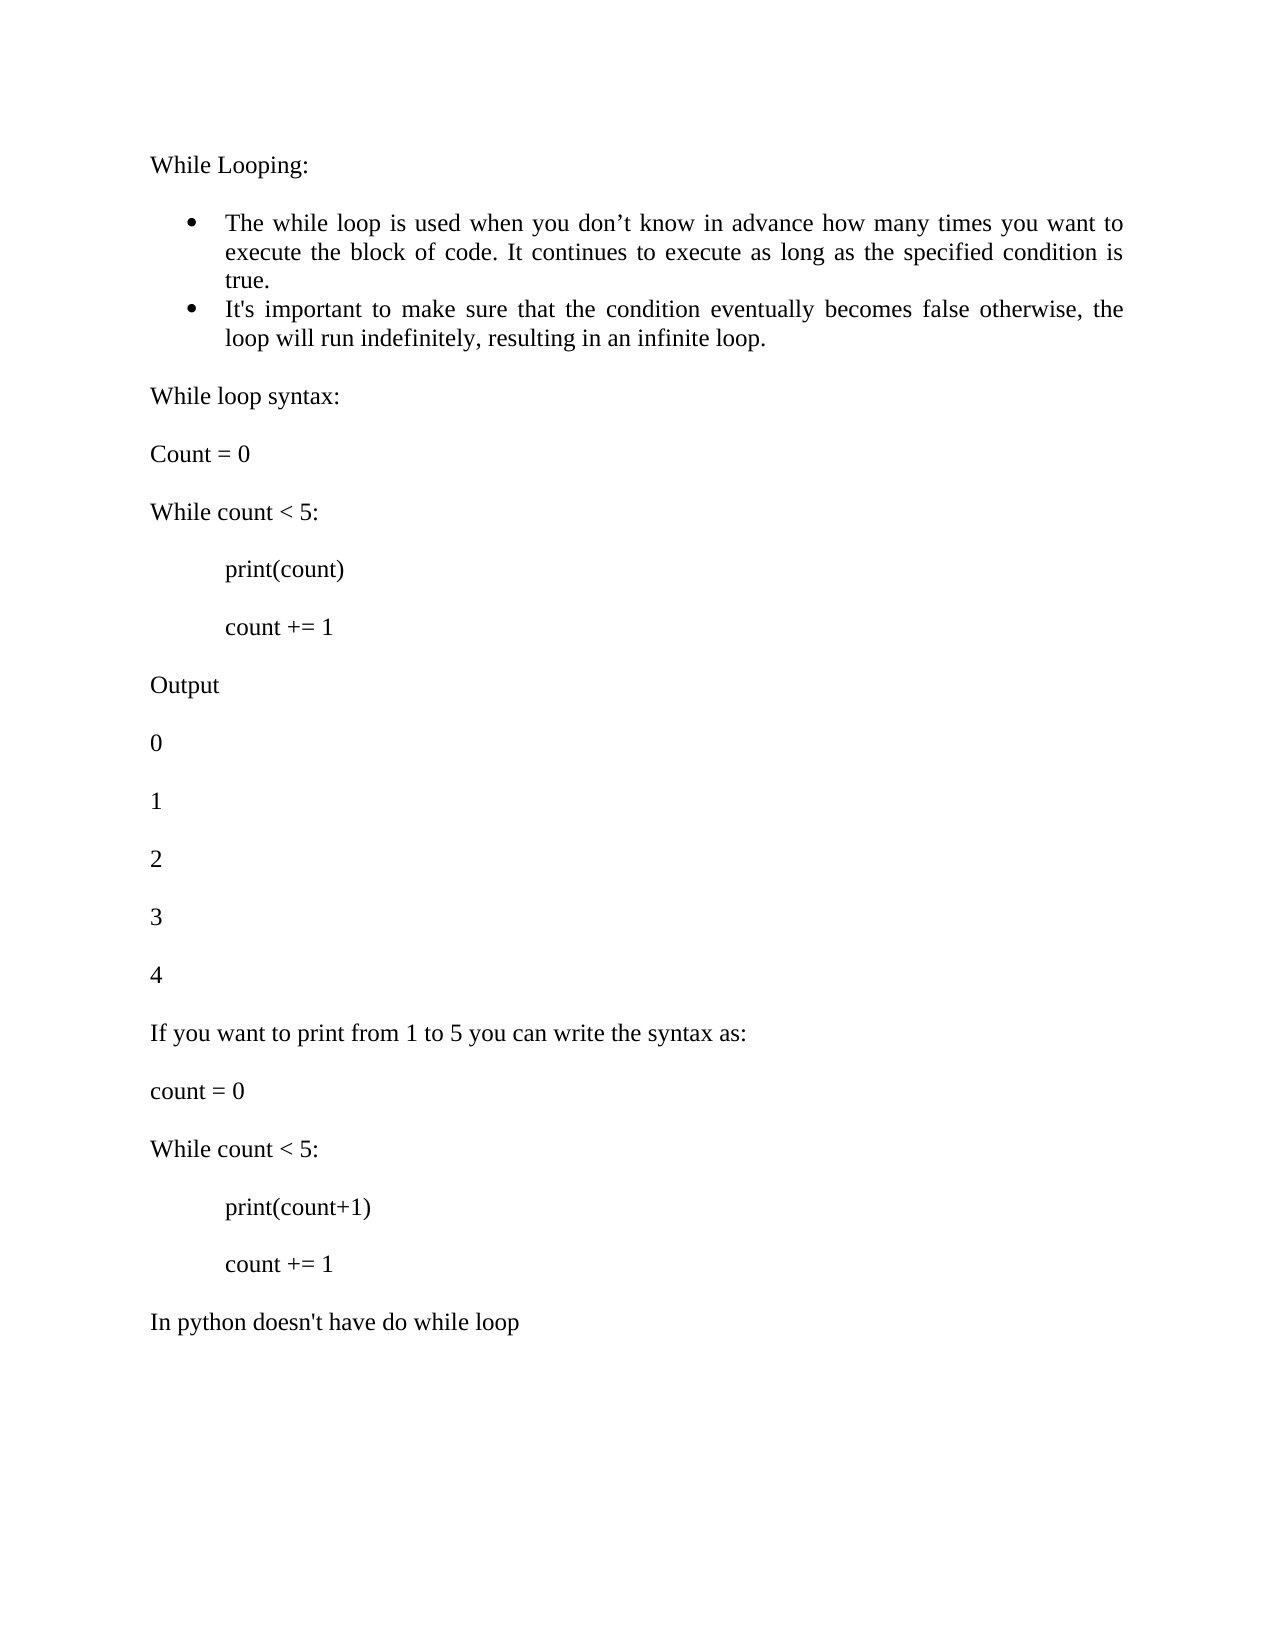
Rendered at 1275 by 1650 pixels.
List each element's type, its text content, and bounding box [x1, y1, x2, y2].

text While loop syntax: [150, 381, 1125, 409]
text Count = 0 [150, 439, 1125, 467]
text count += 1 [150, 612, 1125, 641]
text count = 0 [150, 1076, 1125, 1104]
text print(count) [150, 554, 1125, 583]
text 2 [150, 844, 1125, 873]
text In python doesn't have do while loop [150, 1307, 1125, 1336]
text 3 [150, 902, 1125, 931]
text 0 [150, 728, 1125, 757]
text print(count+1) [150, 1192, 1125, 1220]
text If you want to print from 1 to 5 you can write the syntax as: [150, 1018, 1125, 1047]
text 4 [150, 960, 1125, 989]
text While Looping: [150, 150, 1125, 179]
text count += 1 [150, 1249, 1125, 1278]
text 1 [150, 786, 1125, 815]
list It's important to make sure that the condition eventually becomes false otherwise, the loop will run indefinitely, resulting in an infinite loop. [187, 294, 1125, 352]
text Output [150, 670, 1125, 699]
text While count < 5: [150, 497, 1125, 525]
text While count < 5: [150, 1134, 1125, 1162]
list The while loop is used when you don’t know in advance how many times you want to execute the block of code. It continues to execute as long as the specified condition is true. [187, 208, 1125, 294]
